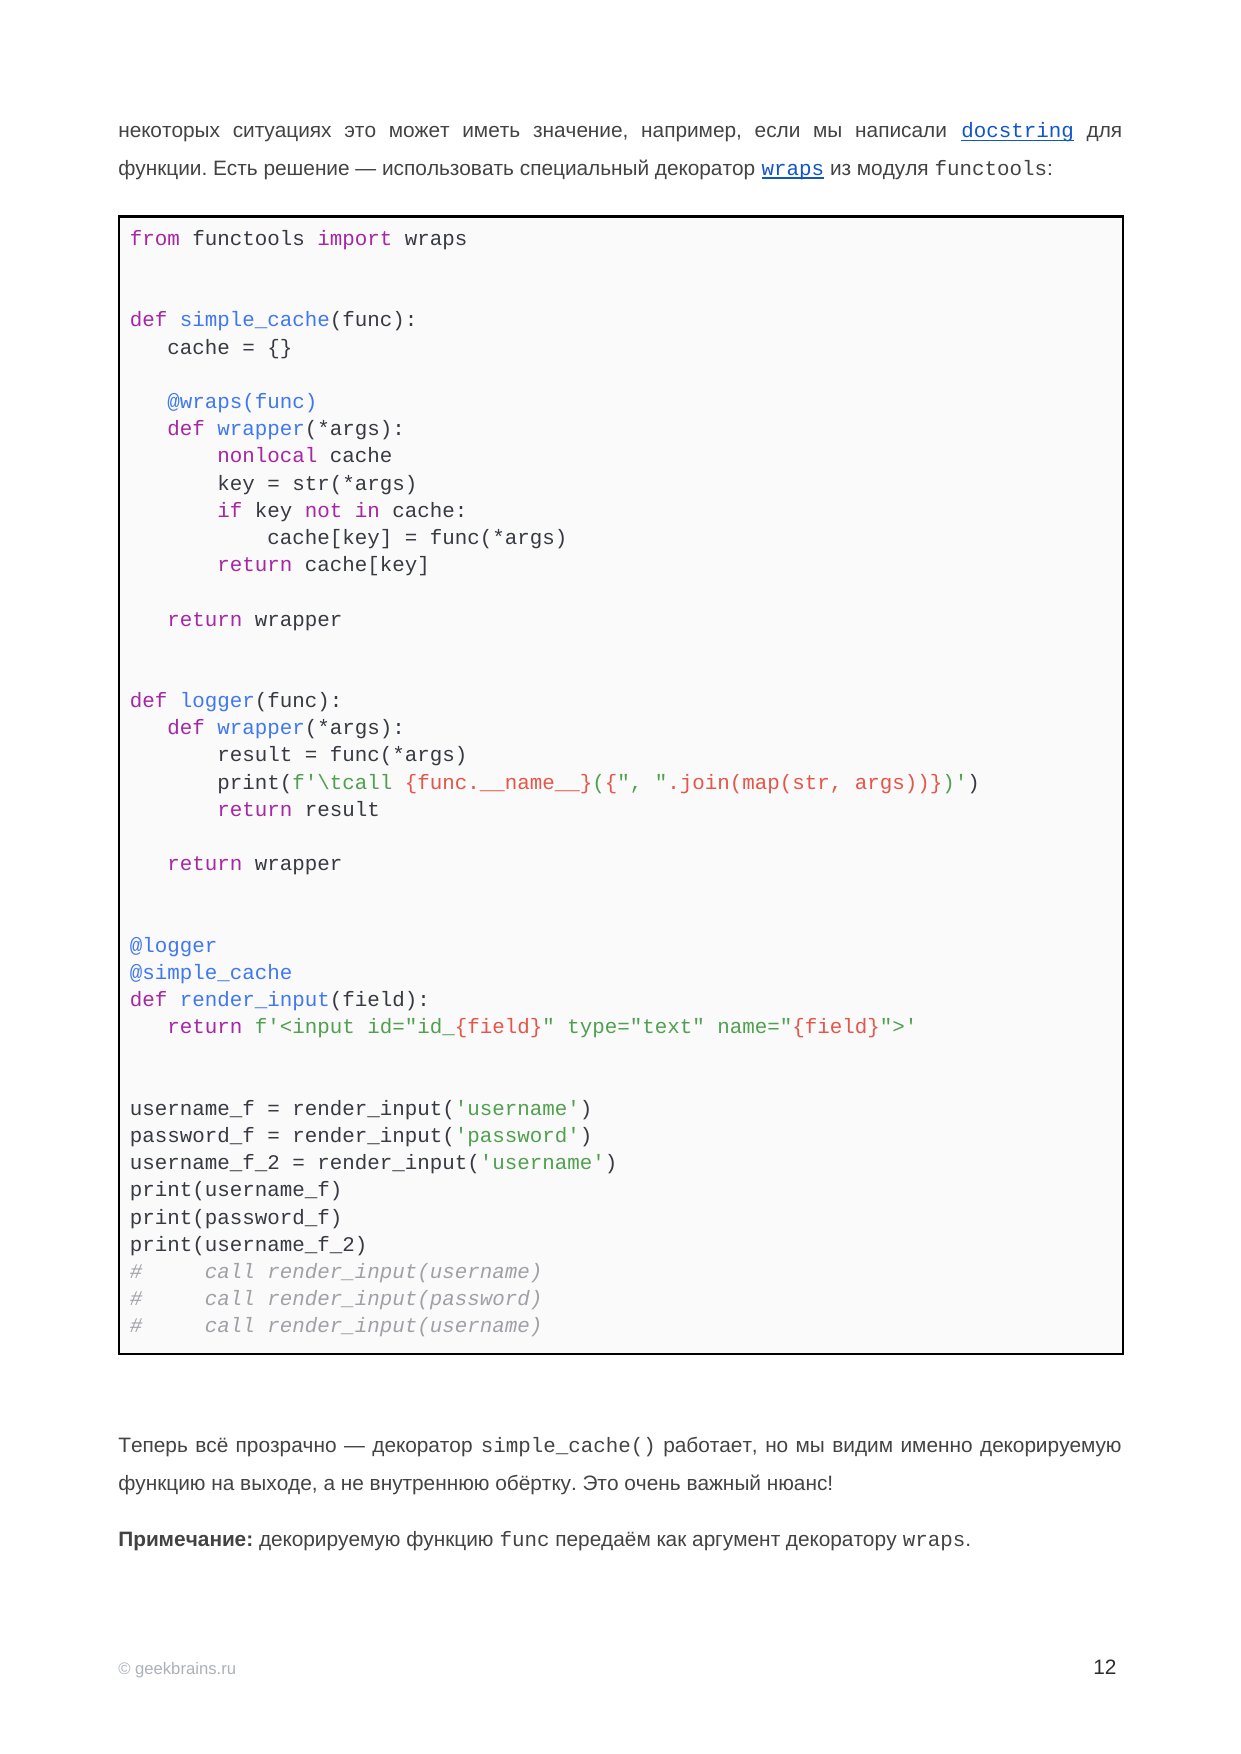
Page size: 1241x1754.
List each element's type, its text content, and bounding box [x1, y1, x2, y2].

table_header from functools import wraps def simple_cache(func): cache = {} @wraps(func) def wrapper(*args): nonlocal cache key = str(*args) if key not in cache: cache[key] = func(*args) return cache[key] return wrapper def logger(func): def wrapper(*args): result = func(*args) print(f'\tcall {func.__name__}({", ".join(map(str, args))})') return result return wrapper @logger @simple_cache def render_input(field): return f'<input id="id_{field}" type="text" name="{field}">' username_f = render_input('username') password_f = render_input('password') username_f_2 = render_input('username') print(username_f) print(password_f) print(username_f_2) # call render_input(username) # call render_input(password) # call render_input(username) [120, 218, 1122, 1353]
text Примечание: декорируемую функцию func передаём как аргумент декоратору wraps. [118, 1527, 1122, 1553]
text Теперь всё прозрачно — декоратор simple_cache() работает, но мы видим именно декорируемую функцию на выходе, а не внутреннюю обёртку. Это очень важный нюанс! [118, 1433, 1122, 1494]
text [118, 118, 1122, 182]
